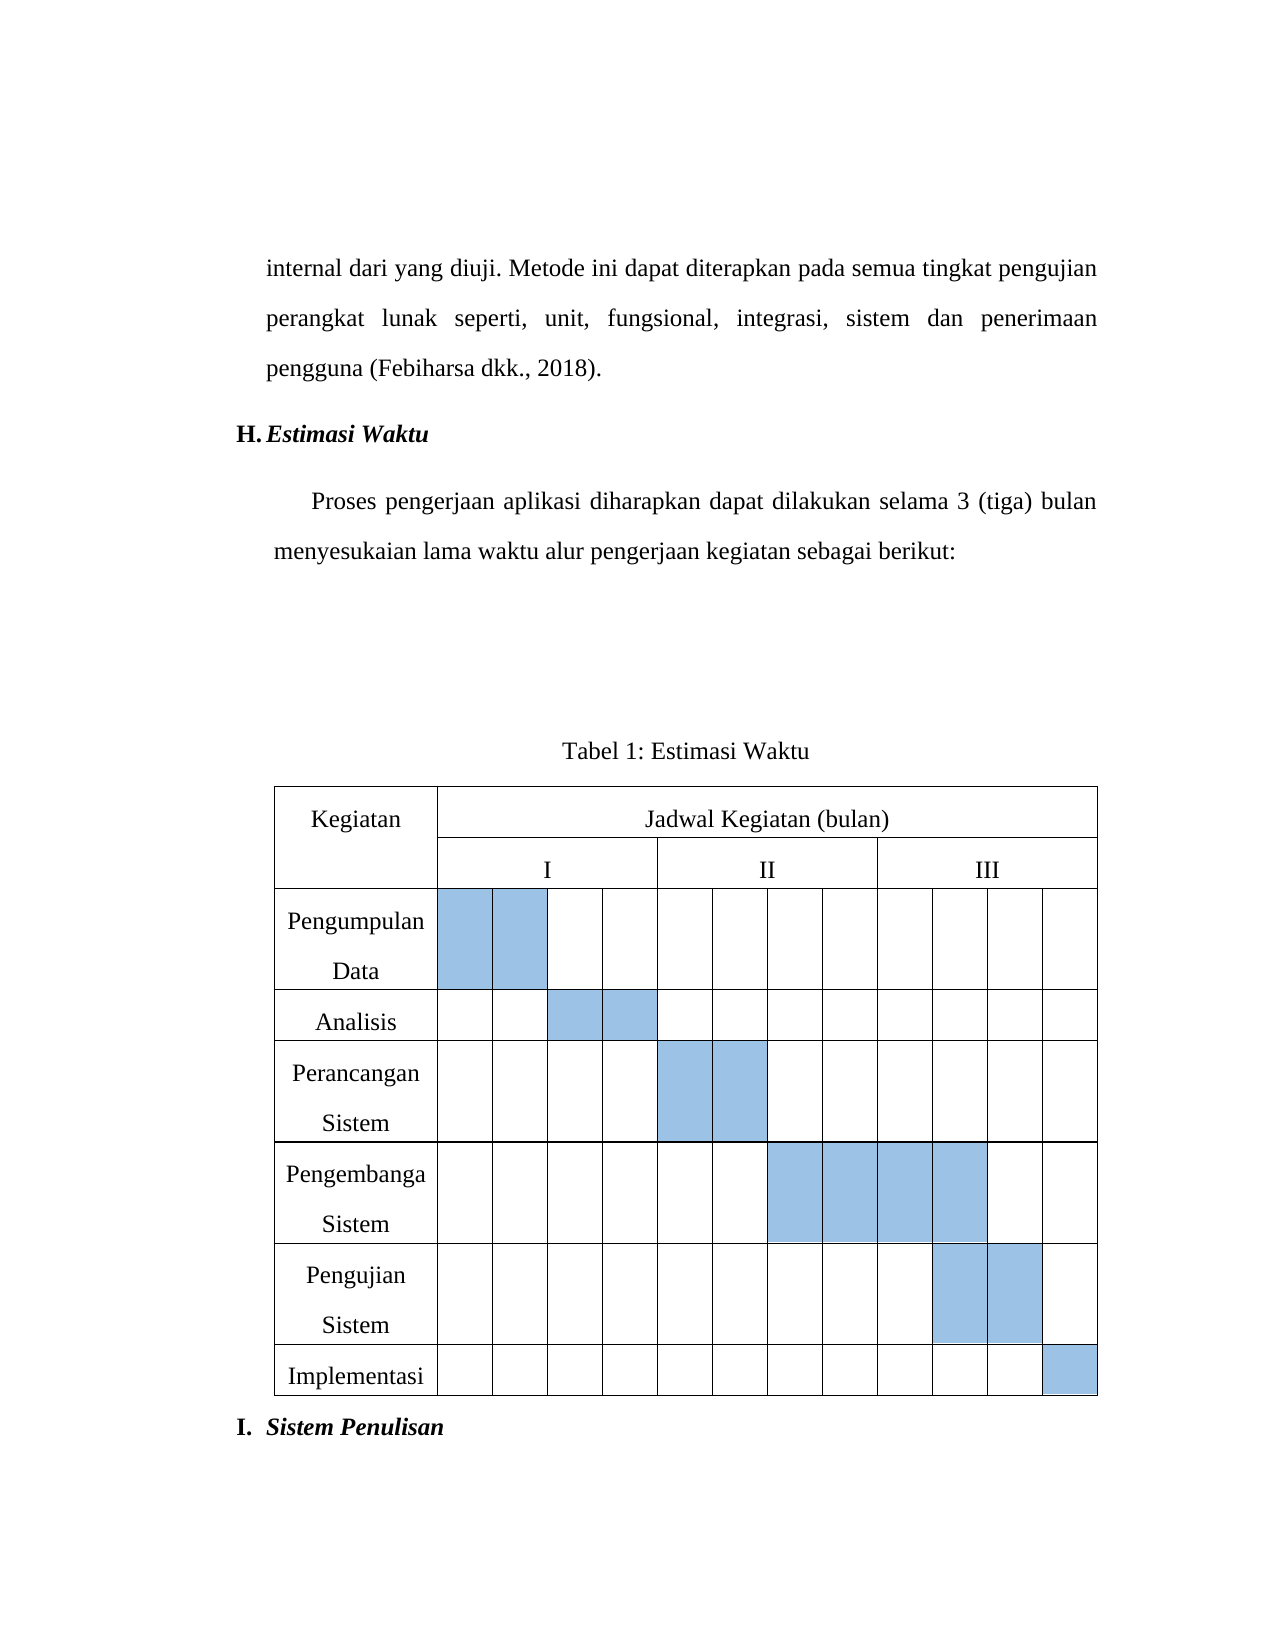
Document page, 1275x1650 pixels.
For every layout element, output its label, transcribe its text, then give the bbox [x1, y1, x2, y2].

table_cell [548, 990, 602, 1040]
table_cell Pengujian Sistem [275, 1244, 437, 1343]
table_cell [548, 1345, 602, 1394]
table_cell [658, 1143, 712, 1242]
table_header Kegiatan [275, 787, 437, 888]
table_header Jadwal Kegiatan (bulan) [438, 787, 1097, 837]
table_cell [878, 1345, 932, 1394]
text Tabel 1: Estimasi Waktu [274, 719, 1098, 769]
table_cell [878, 889, 932, 989]
table_cell [438, 990, 492, 1040]
table_cell [1043, 1143, 1097, 1242]
table_cell [988, 1143, 1042, 1242]
table_cell [713, 1345, 767, 1394]
table_cell [493, 1345, 547, 1394]
table_cell [768, 1345, 822, 1394]
table_cell [658, 1345, 712, 1394]
table_cell [713, 1244, 767, 1343]
table_cell [823, 1143, 877, 1242]
table_cell [933, 990, 987, 1040]
table_cell Perancangan Sistem [275, 1041, 437, 1141]
table_cell [878, 1244, 932, 1343]
table_cell [493, 1244, 547, 1343]
table_cell [988, 1041, 1042, 1141]
table_cell [1043, 990, 1097, 1040]
table_cell Pengembanga Sistem [275, 1143, 437, 1242]
table_cell [438, 1143, 492, 1242]
list Sistem Penulisan [236, 1396, 1098, 1446]
table_cell [988, 990, 1042, 1040]
table_cell [658, 1244, 712, 1343]
table_cell II [658, 838, 877, 888]
table_cell [548, 1143, 602, 1242]
table_cell [933, 1041, 987, 1141]
table_cell [768, 1143, 822, 1242]
table_cell [1043, 1244, 1097, 1343]
table_cell [603, 889, 657, 989]
table_cell [823, 1244, 877, 1343]
table_cell [1043, 1345, 1097, 1394]
table_cell I [438, 838, 657, 888]
table_cell [713, 1143, 767, 1242]
table_cell [603, 1345, 657, 1394]
table_cell [768, 990, 822, 1040]
table_cell [823, 889, 877, 989]
table_cell [988, 1345, 1042, 1394]
table_cell [493, 1143, 547, 1242]
table_cell [603, 1143, 657, 1242]
table_cell [713, 990, 767, 1040]
table_cell [933, 1143, 987, 1242]
table_cell [933, 1345, 987, 1394]
table_cell [823, 1041, 877, 1141]
table_cell Pengumpulan Data [275, 889, 437, 989]
table_cell III [878, 838, 1097, 888]
table_cell Analisis [275, 990, 437, 1040]
table_cell [823, 990, 877, 1040]
table_cell [603, 1244, 657, 1343]
table_cell [658, 889, 712, 989]
table_cell [988, 889, 1042, 989]
text Proses pengerjaan aplikasi diharapkan dapat dilakukan selama 3 (tiga) bulan menyesukaian lama waktu alur pengerjaan kegiatan sebagai berikut: [274, 469, 1098, 569]
table_cell [933, 1244, 987, 1343]
table_cell [548, 1041, 602, 1141]
table_cell [603, 990, 657, 1040]
table_cell [658, 1041, 712, 1141]
table_cell [438, 1041, 492, 1141]
table_cell [933, 889, 987, 989]
table_cell [768, 889, 822, 989]
table_cell [988, 1244, 1042, 1343]
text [266, 236, 1098, 386]
table_cell [878, 990, 932, 1040]
table_cell [438, 889, 492, 989]
table_cell [438, 1244, 492, 1343]
list Estimasi Waktu [236, 403, 1098, 453]
table_cell [603, 1041, 657, 1141]
table_cell [493, 889, 547, 989]
table_cell [548, 1244, 602, 1343]
table_cell [768, 1244, 822, 1343]
table_cell [493, 990, 547, 1040]
table_cell [823, 1345, 877, 1394]
table_cell [548, 889, 602, 989]
table_cell [1043, 1041, 1097, 1141]
table_cell [438, 1345, 492, 1394]
table_cell [1043, 889, 1097, 989]
table_cell [713, 1041, 767, 1141]
table_cell [768, 1041, 822, 1141]
table_cell [713, 889, 767, 989]
table_cell Implementasi [275, 1345, 437, 1394]
table_cell [658, 990, 712, 1040]
table_cell [493, 1041, 547, 1141]
table_cell [878, 1143, 932, 1242]
table_cell [878, 1041, 932, 1141]
